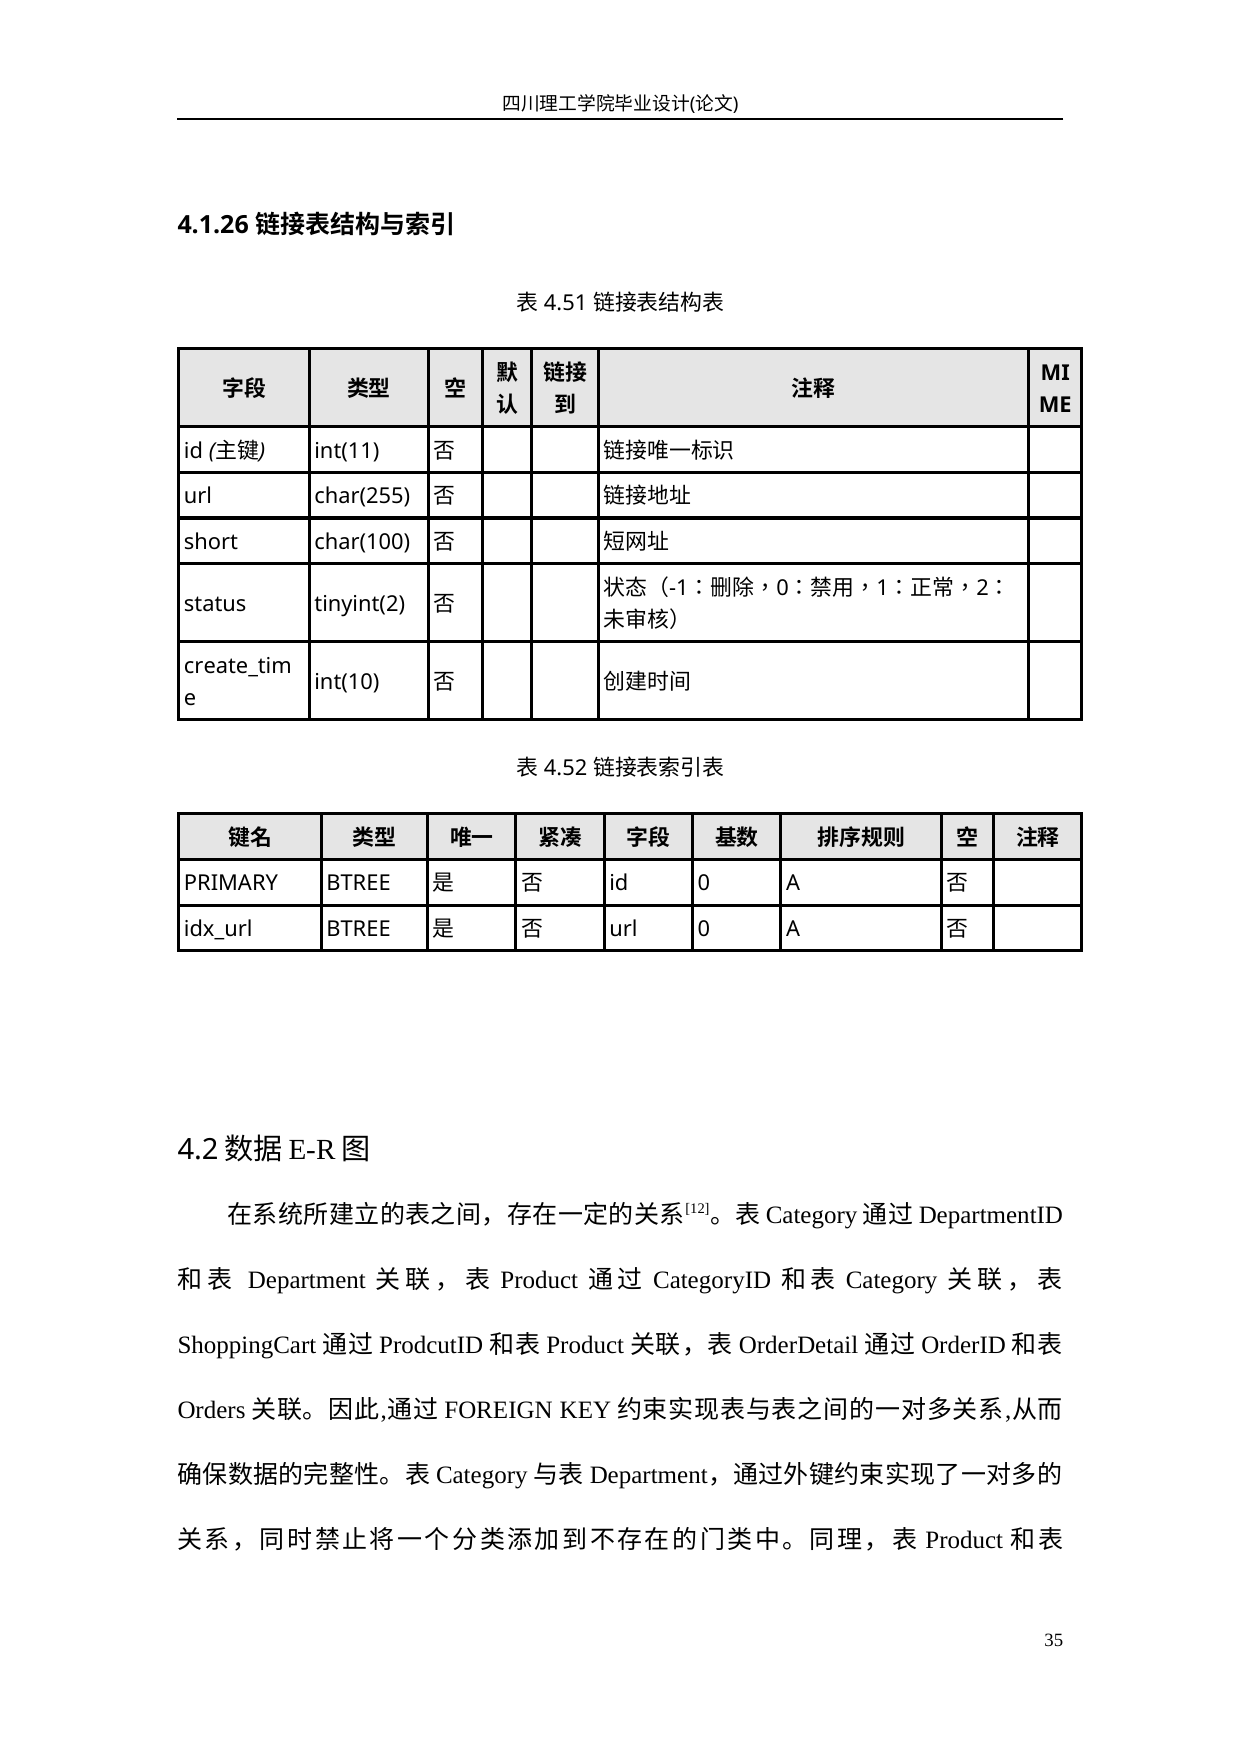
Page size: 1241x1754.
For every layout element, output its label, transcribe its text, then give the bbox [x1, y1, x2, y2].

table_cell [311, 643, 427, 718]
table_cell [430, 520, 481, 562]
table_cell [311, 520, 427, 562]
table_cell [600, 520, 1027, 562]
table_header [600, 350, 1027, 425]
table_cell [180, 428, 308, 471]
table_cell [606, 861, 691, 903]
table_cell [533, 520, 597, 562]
text 表 4.52 链接表索引表 [177, 751, 1063, 783]
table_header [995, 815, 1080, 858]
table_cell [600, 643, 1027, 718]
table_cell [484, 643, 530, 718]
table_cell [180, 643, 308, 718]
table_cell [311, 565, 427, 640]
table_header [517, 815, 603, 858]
text 4.2数据E-R图 [177, 1115, 1063, 1180]
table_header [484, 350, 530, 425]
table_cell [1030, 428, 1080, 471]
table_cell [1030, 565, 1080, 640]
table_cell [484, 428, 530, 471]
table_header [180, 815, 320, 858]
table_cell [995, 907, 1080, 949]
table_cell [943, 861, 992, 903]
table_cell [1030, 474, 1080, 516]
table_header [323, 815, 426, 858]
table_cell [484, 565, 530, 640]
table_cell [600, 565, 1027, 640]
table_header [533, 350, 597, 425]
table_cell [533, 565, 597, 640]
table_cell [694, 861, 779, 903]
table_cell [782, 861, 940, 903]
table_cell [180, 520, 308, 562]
text 4.1.26 链接表结构与索引 [177, 191, 1063, 256]
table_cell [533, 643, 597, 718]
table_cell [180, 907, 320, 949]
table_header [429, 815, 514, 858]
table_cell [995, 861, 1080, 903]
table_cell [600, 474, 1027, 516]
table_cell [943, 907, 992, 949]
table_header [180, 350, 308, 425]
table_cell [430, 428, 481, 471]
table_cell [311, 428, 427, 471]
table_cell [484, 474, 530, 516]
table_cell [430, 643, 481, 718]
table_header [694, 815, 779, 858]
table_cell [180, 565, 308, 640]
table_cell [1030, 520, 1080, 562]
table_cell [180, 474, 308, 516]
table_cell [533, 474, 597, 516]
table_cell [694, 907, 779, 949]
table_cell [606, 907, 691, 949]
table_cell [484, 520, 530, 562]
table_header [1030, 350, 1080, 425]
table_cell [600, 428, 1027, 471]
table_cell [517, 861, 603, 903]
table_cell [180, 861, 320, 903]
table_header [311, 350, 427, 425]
text 表 4.51 链接表结构表 [177, 285, 1063, 318]
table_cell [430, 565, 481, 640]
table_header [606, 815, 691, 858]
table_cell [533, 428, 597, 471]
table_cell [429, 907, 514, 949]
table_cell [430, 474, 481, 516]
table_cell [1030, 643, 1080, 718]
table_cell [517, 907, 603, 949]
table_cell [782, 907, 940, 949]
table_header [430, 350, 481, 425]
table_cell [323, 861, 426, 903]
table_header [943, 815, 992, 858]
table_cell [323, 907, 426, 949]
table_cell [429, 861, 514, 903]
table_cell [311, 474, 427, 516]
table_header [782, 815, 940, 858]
